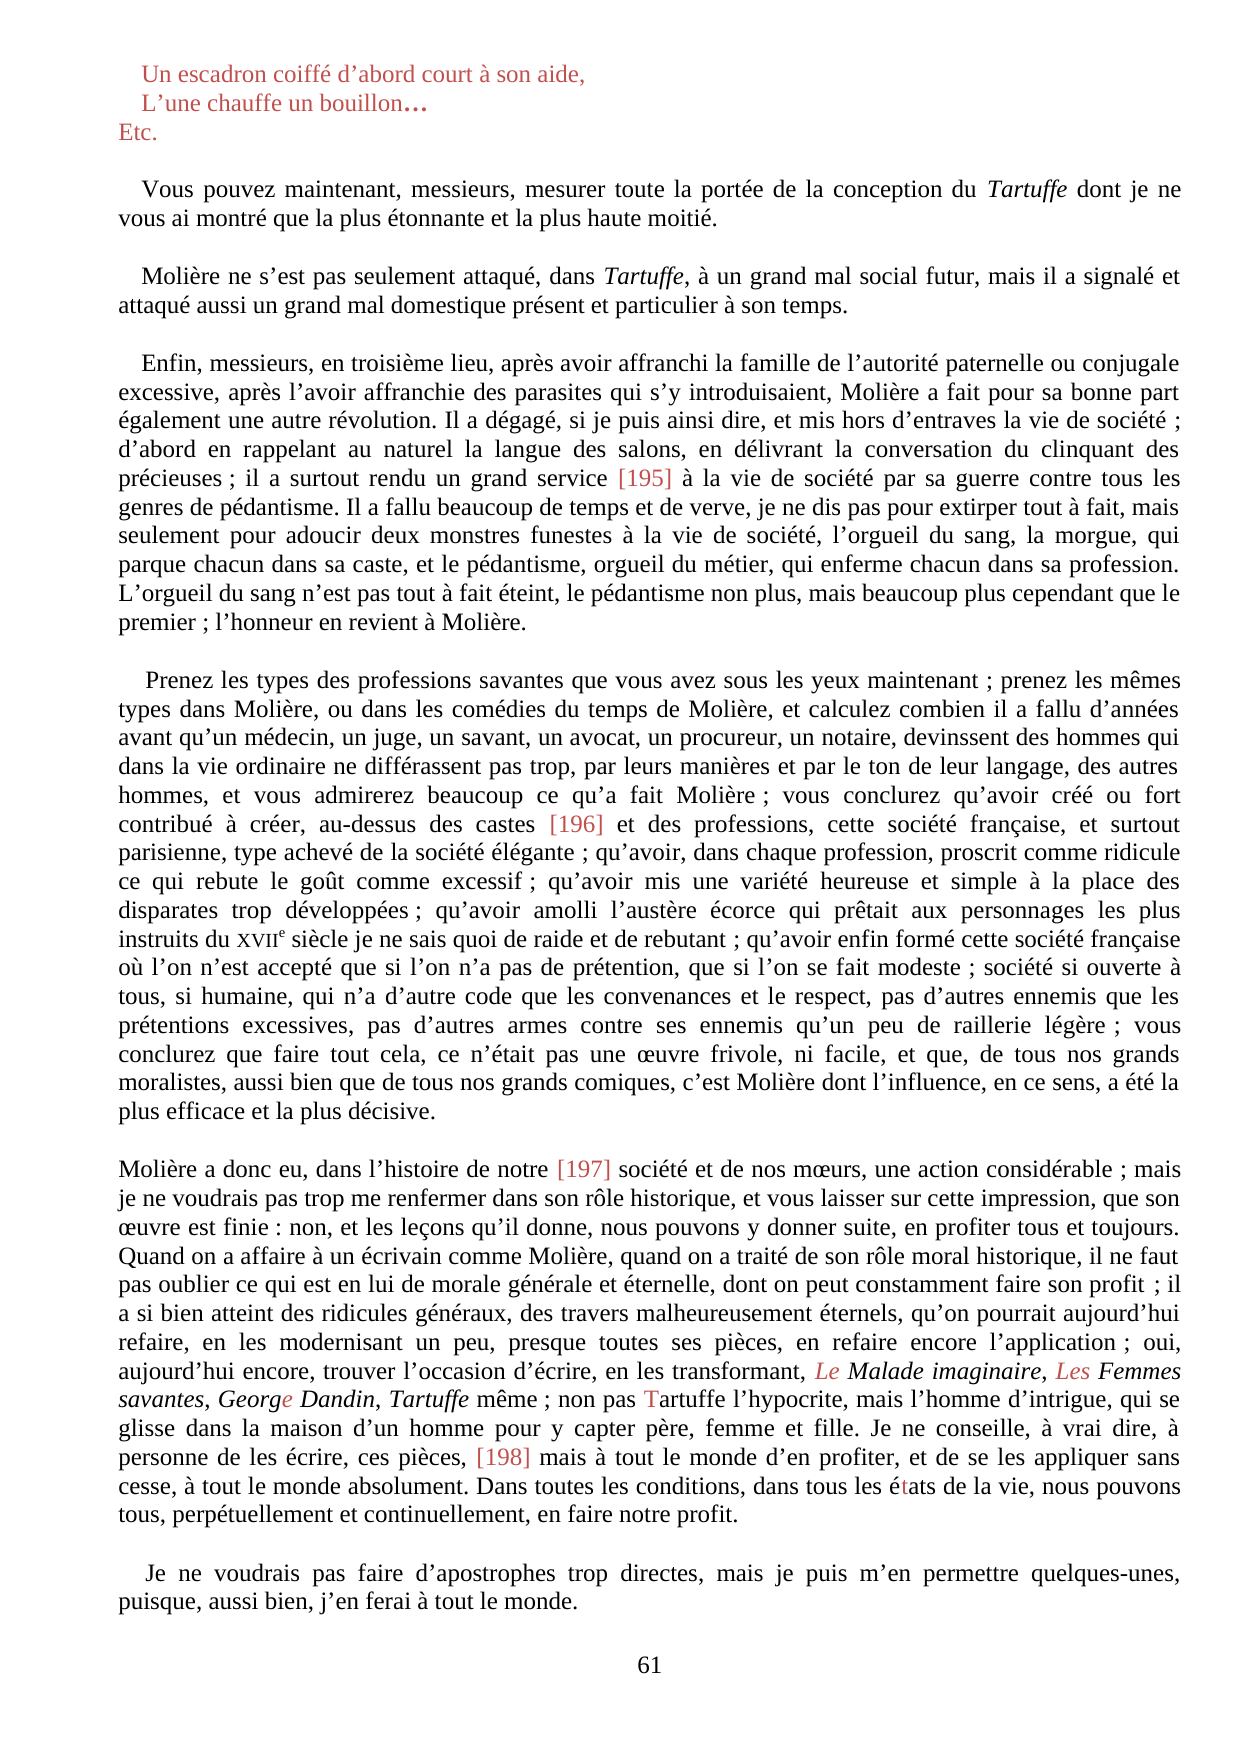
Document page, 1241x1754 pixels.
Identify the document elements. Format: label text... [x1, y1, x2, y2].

text Molière ne s’est pas seulement attaqué, dans Tartuffe, à un grand mal social futur, mais il a signalé et attaqué aussi un grand mal domestique présent et particulier à son temps. [118, 261, 1181, 318]
text Molière a donc eu, dans l’histoire de notre [197] société et de nos mœurs, une action considérable ; mais je ne voudrais pas trop me renfermer dans son rôle historique, et vous laisser sur cette impression, que son œuvre est finie : non, et les leçons qu’il donne, nous pouvons y donner suite, en profiter tous et toujours. Quand on a affaire à un écrivain comme Molière, quand on a traité de son rôle moral historique, il ne faut pas oublier ce qui est en lui de morale générale et éternelle, dont on peut constamment faire son profit ; il a si bien atteint des ridicules généraux, des travers malheureusement éternels, qu’on pourrait aujourd’hui refaire, en les modernisant un peu, presque toutes ses pièces, en refaire encore l’application ; oui, aujourd’hui encore, trouver l’occasion d’écrire, en les transformant, Le Malade imaginaire, Les Femmes savantes, George Dandin, Tartuffe même ; non pas Tartuffe l’hypocrite, mais l’homme d’intrigue, qui se glisse dans la maison d’un homme pour y capter père, femme et fille. Je ne conseille, à vrai dire, à personne de les écrire, ces pièces, [198] mais à tout le monde d’en profiter, et de se les appliquer sans cesse, à tout le monde absolument. Dans toutes les conditions, dans tous les états de la vie, nous pouvons tous, perpétuellement et continuellement, en faire notre profit. [118, 1154, 1181, 1528]
text L’une chauffe un bouillon… [118, 88, 1181, 117]
text Prenez les types des professions savantes que vous avez sous les yeux maintenant ; prenez les mêmes types dans Molière, ou dans les comédies du temps de Molière, et calculez combien il a fallu d’années avant qu’un médecin, un juge, un savant, un avocat, un procureur, un notaire, devinssent des hommes qui dans la vie ordinaire ne différassent pas trop, par leurs manières et par le ton de leur langage, des autres hommes, et vous admirerez beaucoup ce qu’a fait Molière ; vous conclurez qu’avoir créé ou fort contribué à créer, au-dessus des castes [196] et des professions, cette société française, et surtout parisienne, type achevé de la société élégante ; qu’avoir, dans chaque profession, proscrit comme ridicule ce qui rebute le goût comme excessif ; qu’avoir mis une variété heureuse et simple à la place des disparates trop développées ; qu’avoir amolli l’austère écorce qui prêtait aux personnages les plus instruits du xviie siècle je ne sais quoi de raide et de rebutant ; qu’avoir enfin formé cette société française où l’on n’est accepté que si l’on n’a pas de prétention, que si l’on se fait modeste ; société si ouverte à tous, si humaine, qui n’a d’autre code que les convenances et le respect, pas d’autres ennemis que les prétentions excessives, pas d’autres armes contre ses ennemis qu’un peu de raillerie légère ; vous conclurez que faire tout cela, ce n’était pas une œuvre frivole, ni facile, et que, de tous nos grands moralistes, aussi bien que de tous nos grands comiques, c’est Molière dont l’influence, en ce sens, a été la plus efficace et la plus décisive. [118, 665, 1181, 1125]
text Vous pouvez maintenant, messieurs, mesurer toute la portée de la conception du Tartuffe dont je ne vous ai montré que la plus étonnante et la plus haute moitié. [118, 174, 1181, 232]
text Je ne voudrais pas faire d’apostrophes trop directes, mais je puis m’en permettre quelques-unes, puisque, aussi bien, j’en ferai à tout le monde. [118, 1558, 1181, 1615]
text Enfin, messieurs, en troisième lieu, après avoir affranchi la famille de l’autorité paternelle ou conjugale excessive, après l’avoir affranchie des parasites qui s’y introduisaient, Molière a fait pour sa bonne part également une autre révolution. Il a dégagé, si je puis ainsi dire, et mis hors d’entraves la vie de société ; d’abord en rappelant au naturel la langue des salons, en délivrant la conversation du clinquant des précieuses ; il a surtout rendu un grand service [195] à la vie de société par sa guerre contre tous les genres de pédantisme. Il a fallu beaucoup de temps et de verve, je ne dis pas pour extirper tout à fait, mais seulement pour adoucir deux monstres funestes à la vie de société, l’orgueil du sang, la morgue, qui parque chacun dans sa caste, et le pédantisme, orgueil du métier, qui enferme chacun dans sa profession. L’orgueil du sang n’est pas tout à fait éteint, le pédantisme non plus, mais beaucoup plus cependant que le premier ; l’honneur en revient à Molière. [118, 348, 1181, 636]
text Un escadron coiffé d’abord court à son aide, [118, 59, 1181, 88]
text Etc. [118, 117, 1181, 145]
